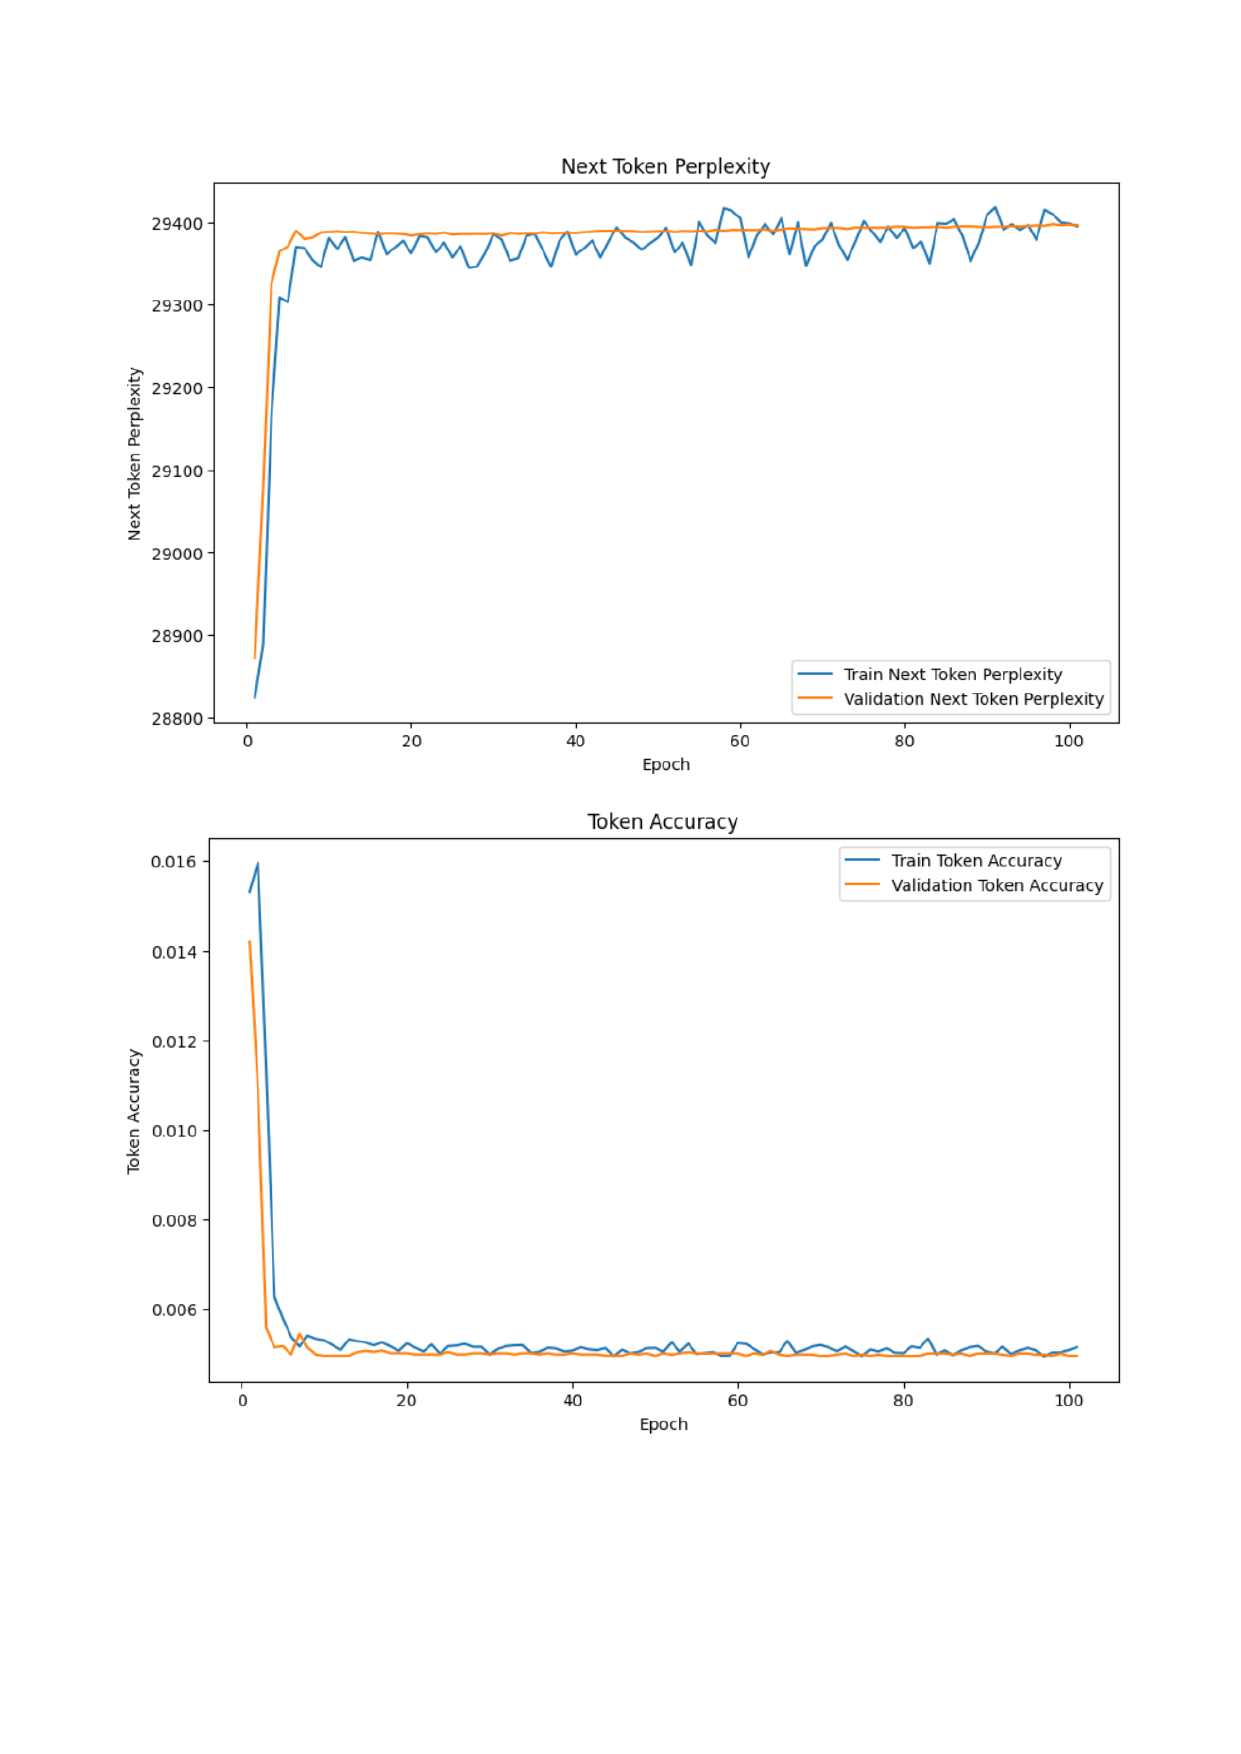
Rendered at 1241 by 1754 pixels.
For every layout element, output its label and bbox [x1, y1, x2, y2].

picture [118, 803, 1123, 1437]
picture [118, 147, 1123, 779]
